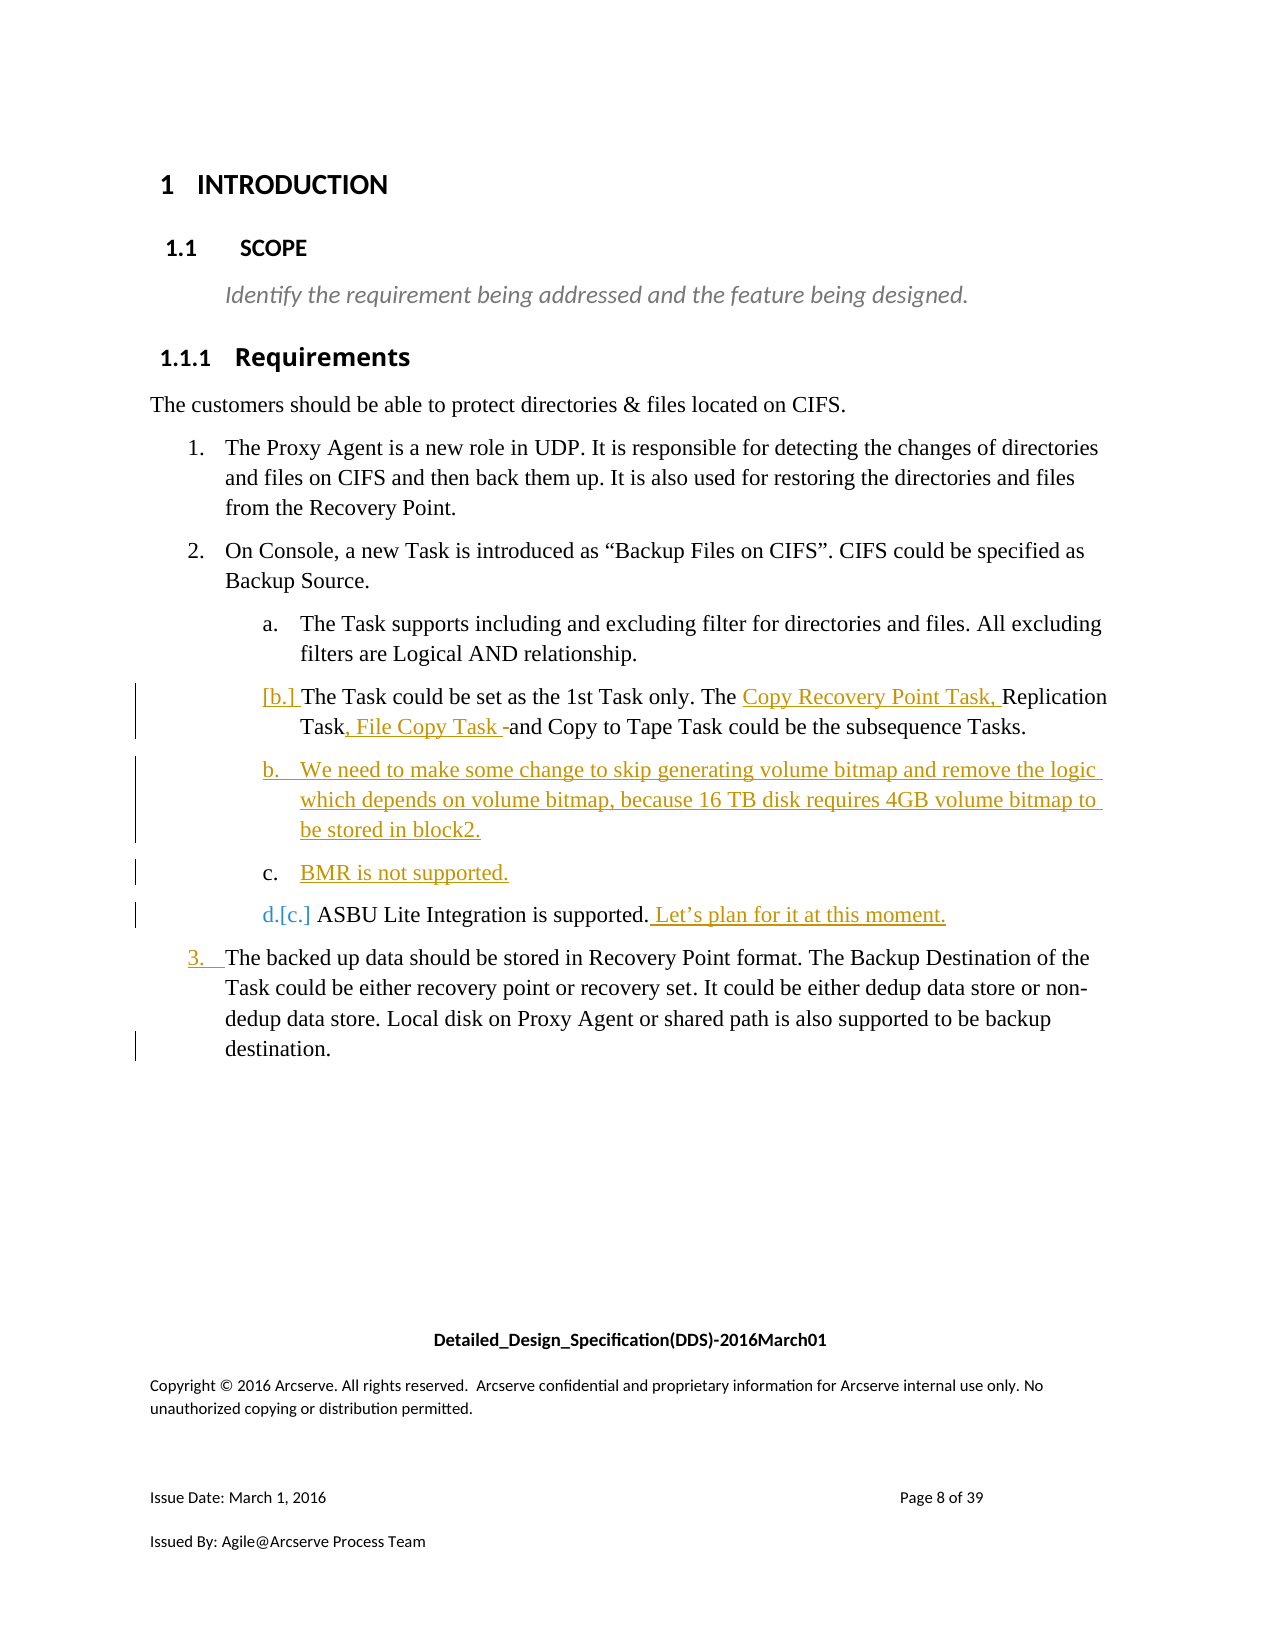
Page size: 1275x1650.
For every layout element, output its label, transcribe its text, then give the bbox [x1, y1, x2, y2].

text Identify the requirement being addressed and the feature being designed. [225, 279, 1110, 310]
list On Console, a new Task is introduced as “Backup Files on CIFS”. CIFS could be specified as Backup Source. [187, 537, 1110, 593]
text The customers should be able to protect directories & files located on CIFS. [150, 391, 1110, 417]
subtitle Requirements [159, 339, 1110, 373]
list The Task could be set as the 1st Task only. The Replication Taskand Copy to Tape Task could be the subsequence Tasks. [262, 683, 1110, 739]
list The Proxy Agent is a new role in UDP. It is responsible for detecting the changes of directories and files on CIFS and then back them up. It is also used for restoring the directories and files from the Recovery Point. [187, 434, 1110, 521]
subtitle Scope [165, 232, 1110, 262]
list The Task supports including and excluding filter for directories and files. All excluding filters are Logical AND relationship. [262, 610, 1110, 666]
list The backed up data should be stored in Recovery Point format. The Backup Destination of the Task could be either recovery point or recovery set. It could be either dedup data store or non-dedup data store. Local disk on Proxy Agent or shared path is also supported to be backup destination. [187, 944, 1110, 1061]
subtitle INTroduction [159, 166, 1110, 202]
list ASBU Lite Integration is supported. [262, 902, 1110, 928]
